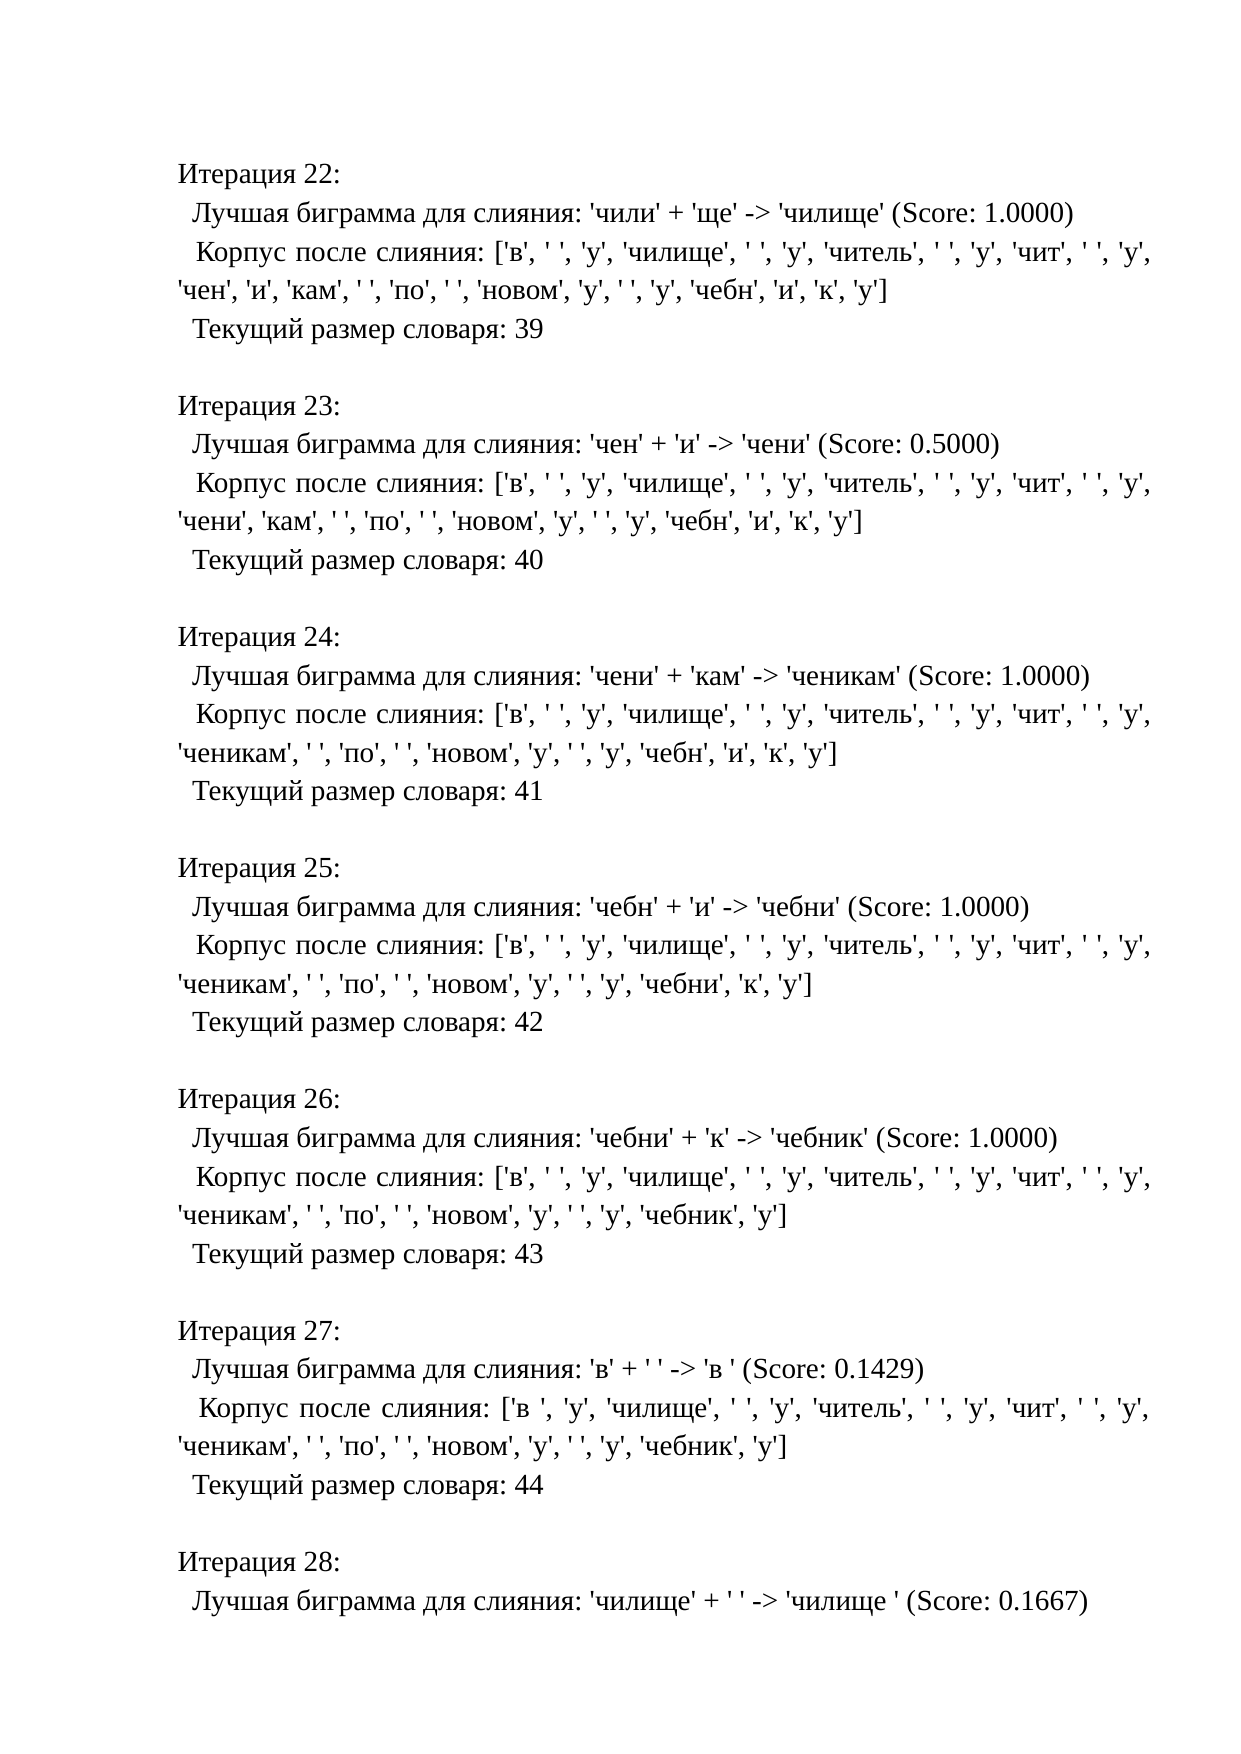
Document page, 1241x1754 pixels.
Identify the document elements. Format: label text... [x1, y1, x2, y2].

text Корпус после слияния: ['в ', 'у', 'чилище', ' ', 'у', 'читель', ' ', 'у', 'чит', ' ', 'у', 'ченикам', ' ', 'по', ' ', 'новом', 'у', ' ', 'у', 'чебник', 'у'] [177, 1390, 1152, 1462]
text Текущий размер словаря: 40 [177, 542, 1152, 576]
text Корпус после слияния: ['в', ' ', 'у', 'чилище', ' ', 'у', 'читель', ' ', 'у', 'чит', ' ', 'у', 'ченикам', ' ', 'по', ' ', 'новом', 'у', ' ', 'у', 'чебн', 'и', 'к', 'у'] [177, 696, 1152, 768]
text Лучшая биграмма для слияния: 'чени' + 'кам' -> 'ченикам' (Score: 1.0000) [177, 658, 1152, 691]
text Итерация 23: [177, 388, 1152, 421]
text Текущий размер словаря: 43 [177, 1236, 1152, 1269]
text Лучшая биграмма для слияния: 'чилище' + ' ' -> 'чилище ' (Score: 0.1667) [177, 1583, 1152, 1616]
text Корпус после слияния: ['в', ' ', 'у', 'чилище', ' ', 'у', 'читель', ' ', 'у', 'чит', ' ', 'у', 'ченикам', ' ', 'по', ' ', 'новом', 'у', ' ', 'у', 'чебни', 'к', 'у'] [177, 927, 1152, 999]
text Текущий размер словаря: 41 [177, 773, 1152, 807]
text Итерация 27: [177, 1313, 1152, 1346]
text Итерация 26: [177, 1082, 1152, 1115]
text Текущий размер словаря: 39 [177, 311, 1152, 344]
text Лучшая биграмма для слияния: 'чили' + 'ще' -> 'чилище' (Score: 1.0000) [177, 195, 1152, 229]
text Текущий размер словаря: 44 [177, 1467, 1152, 1501]
text Текущий размер словаря: 42 [177, 1004, 1152, 1038]
text Итерация 22: [177, 157, 1152, 190]
text Корпус после слияния: ['в', ' ', 'у', 'чилище', ' ', 'у', 'читель', ' ', 'у', 'чит', ' ', 'у', 'чен', 'и', 'кам', ' ', 'по', ' ', 'новом', 'у', ' ', 'у', 'чебн', 'и', 'к', 'у'] [177, 234, 1152, 306]
text Лучшая биграмма для слияния: 'в' + ' ' -> 'в ' (Score: 0.1429) [177, 1351, 1152, 1385]
text Корпус после слияния: ['в', ' ', 'у', 'чилище', ' ', 'у', 'читель', ' ', 'у', 'чит', ' ', 'у', 'чени', 'кам', ' ', 'по', ' ', 'новом', 'у', ' ', 'у', 'чебн', 'и', 'к', 'у'] [177, 465, 1152, 537]
text Лучшая биграмма для слияния: 'чен' + 'и' -> 'чени' (Score: 0.5000) [177, 426, 1152, 460]
text Итерация 24: [177, 619, 1152, 653]
text Итерация 25: [177, 850, 1152, 884]
text Лучшая биграмма для слияния: 'чебни' + 'к' -> 'чебник' (Score: 1.0000) [177, 1120, 1152, 1154]
text Итерация 28: [177, 1544, 1152, 1578]
text Лучшая биграмма для слияния: 'чебн' + 'и' -> 'чебни' (Score: 1.0000) [177, 889, 1152, 922]
text Корпус после слияния: ['в', ' ', 'у', 'чилище', ' ', 'у', 'читель', ' ', 'у', 'чит', ' ', 'у', 'ченикам', ' ', 'по', ' ', 'новом', 'у', ' ', 'у', 'чебник', 'у'] [177, 1159, 1152, 1231]
